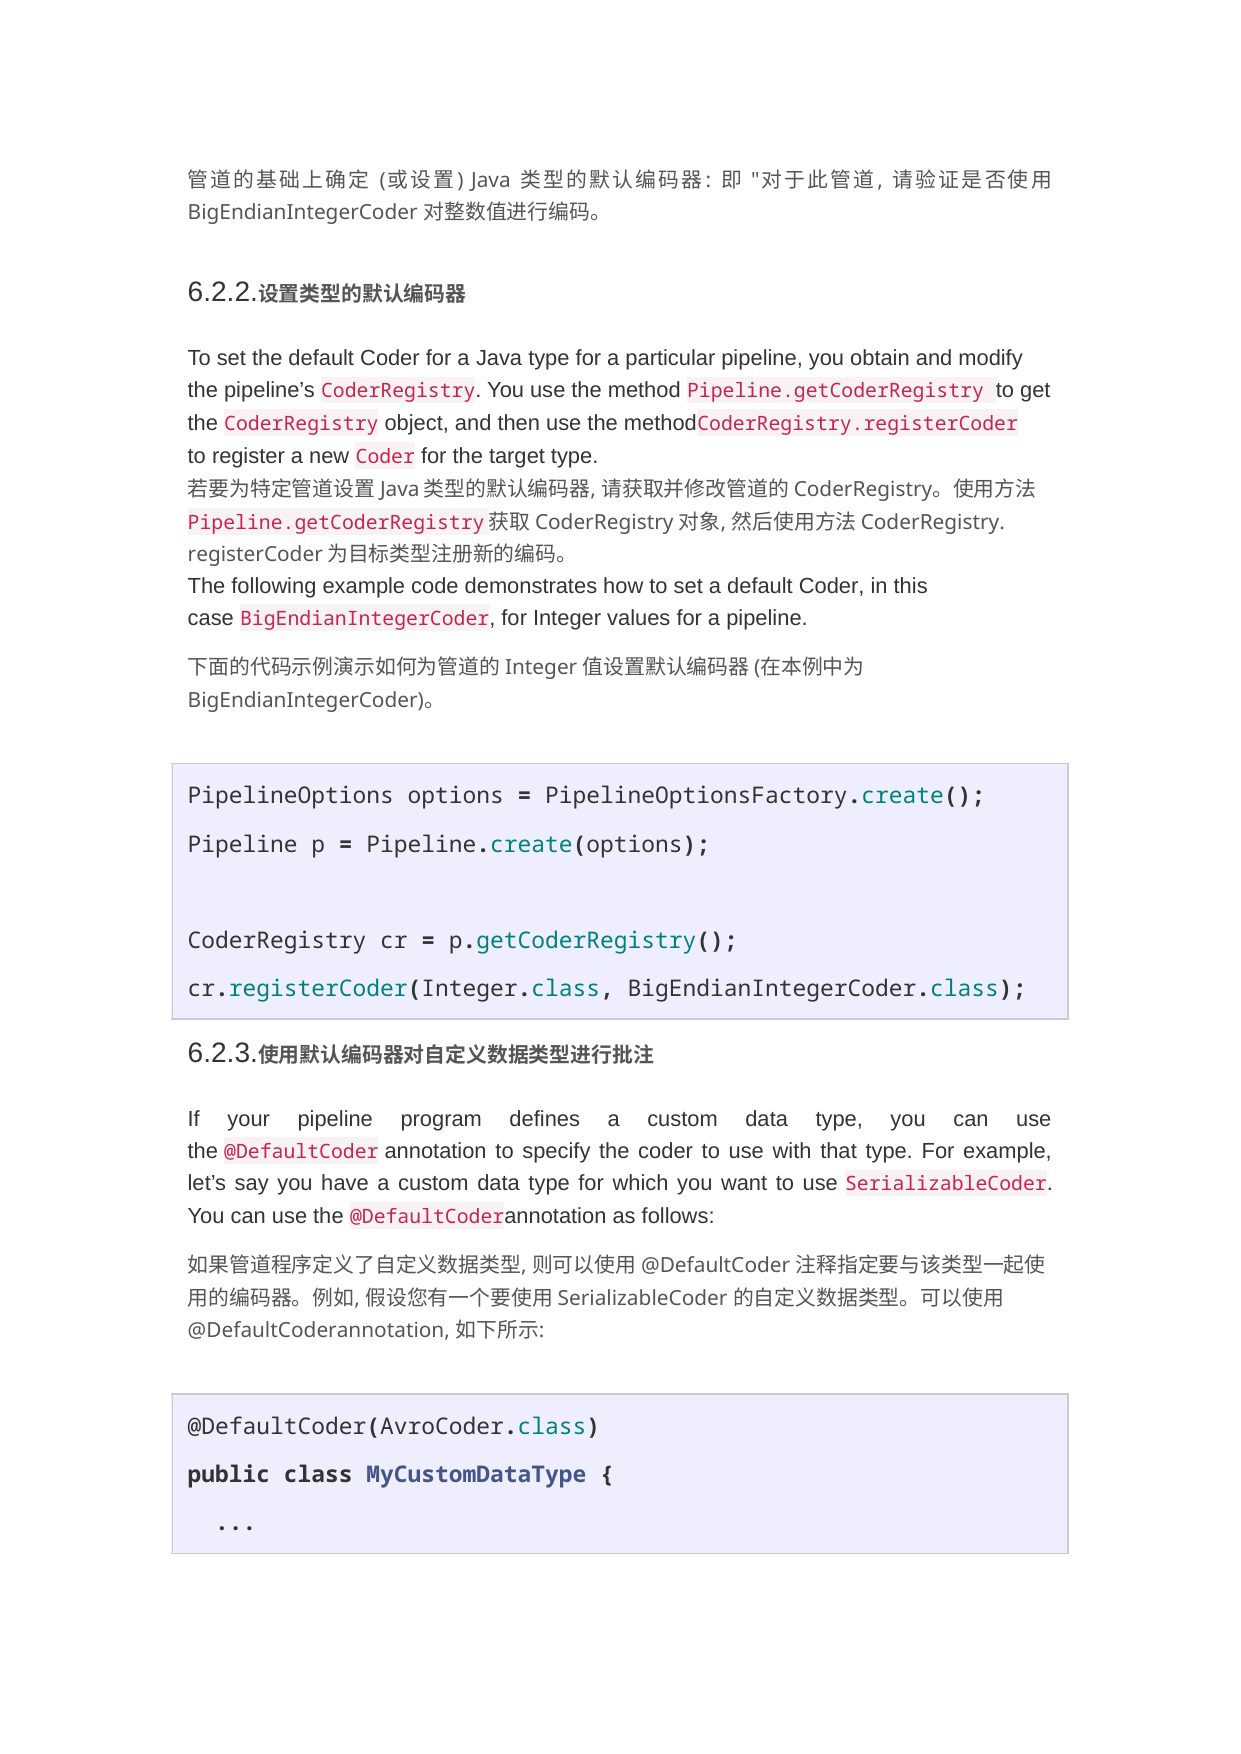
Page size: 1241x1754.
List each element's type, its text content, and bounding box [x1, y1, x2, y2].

text Pipeline p = Pipeline.create(options); [173, 811, 1067, 859]
text @DefaultCoder(AvroCoder.class) [173, 1395, 1067, 1441]
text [187, 162, 1053, 227]
text The following example code demonstrates how to set a default Coder, in this case BigEndianIntegerCoder, for Integer values for a pipeline. [187, 569, 1053, 634]
text ... [173, 1489, 1067, 1553]
text cr.registerCoder(Integer.class, BigEndianIntegerCoder.class); [173, 955, 1067, 1018]
text PipelineOptions options = PipelineOptionsFactory.create(); [173, 764, 1067, 811]
text 若要为特定管道设置 Java类型的默认编码器, 请获取并修改管道的 CoderRegistry。使用方法Pipeline.getCoderRegistry获取 CoderRegistry 对象, 然后使用方法CoderRegistry. registerCoder为目标类型注册新的编码。 [187, 471, 1053, 569]
subtitle 6.2.2.设置类型的默认编码器 [187, 275, 1053, 308]
text 如果管道程序定义了自定义数据类型, 则可以使用 @DefaultCoder 注释指定要与该类型一起使用的编码器。例如, 假设您有一个要使用 SerializableCoder 的自定义数据类型。可以使用 @DefaultCoderannotation, 如下所示: [187, 1247, 1053, 1345]
text CoderRegistry cr = p.getCoderRegistry(); [173, 907, 1067, 955]
text If your pipeline program defines a custom data type, you can use the @DefaultCoder annotation to specify the coder to use with that type. For example, let’s say you have a custom data type for which you want to use SerializableCoder. You can use the @DefaultCoderannotation as follows: [187, 1102, 1053, 1232]
text To set the default Coder for a Java type for a particular pipeline, you obtain and modify the pipeline’s CoderRegistry. You use the method Pipeline.getCoderRegistry to get the CoderRegistry object, and then use the methodCoderRegistry.registerCoder to register a new Coder for the target type. [187, 341, 1053, 471]
text public class MyCustomDataType { [173, 1441, 1067, 1489]
text 下面的代码示例演示如何为管道的 Integer 值设置默认编码器 (在本例中为 BigEndianIntegerCoder)。 [187, 649, 1053, 714]
subtitle 6.2.3.使用默认编码器对自定义数据类型进行批注 [187, 1036, 1053, 1068]
